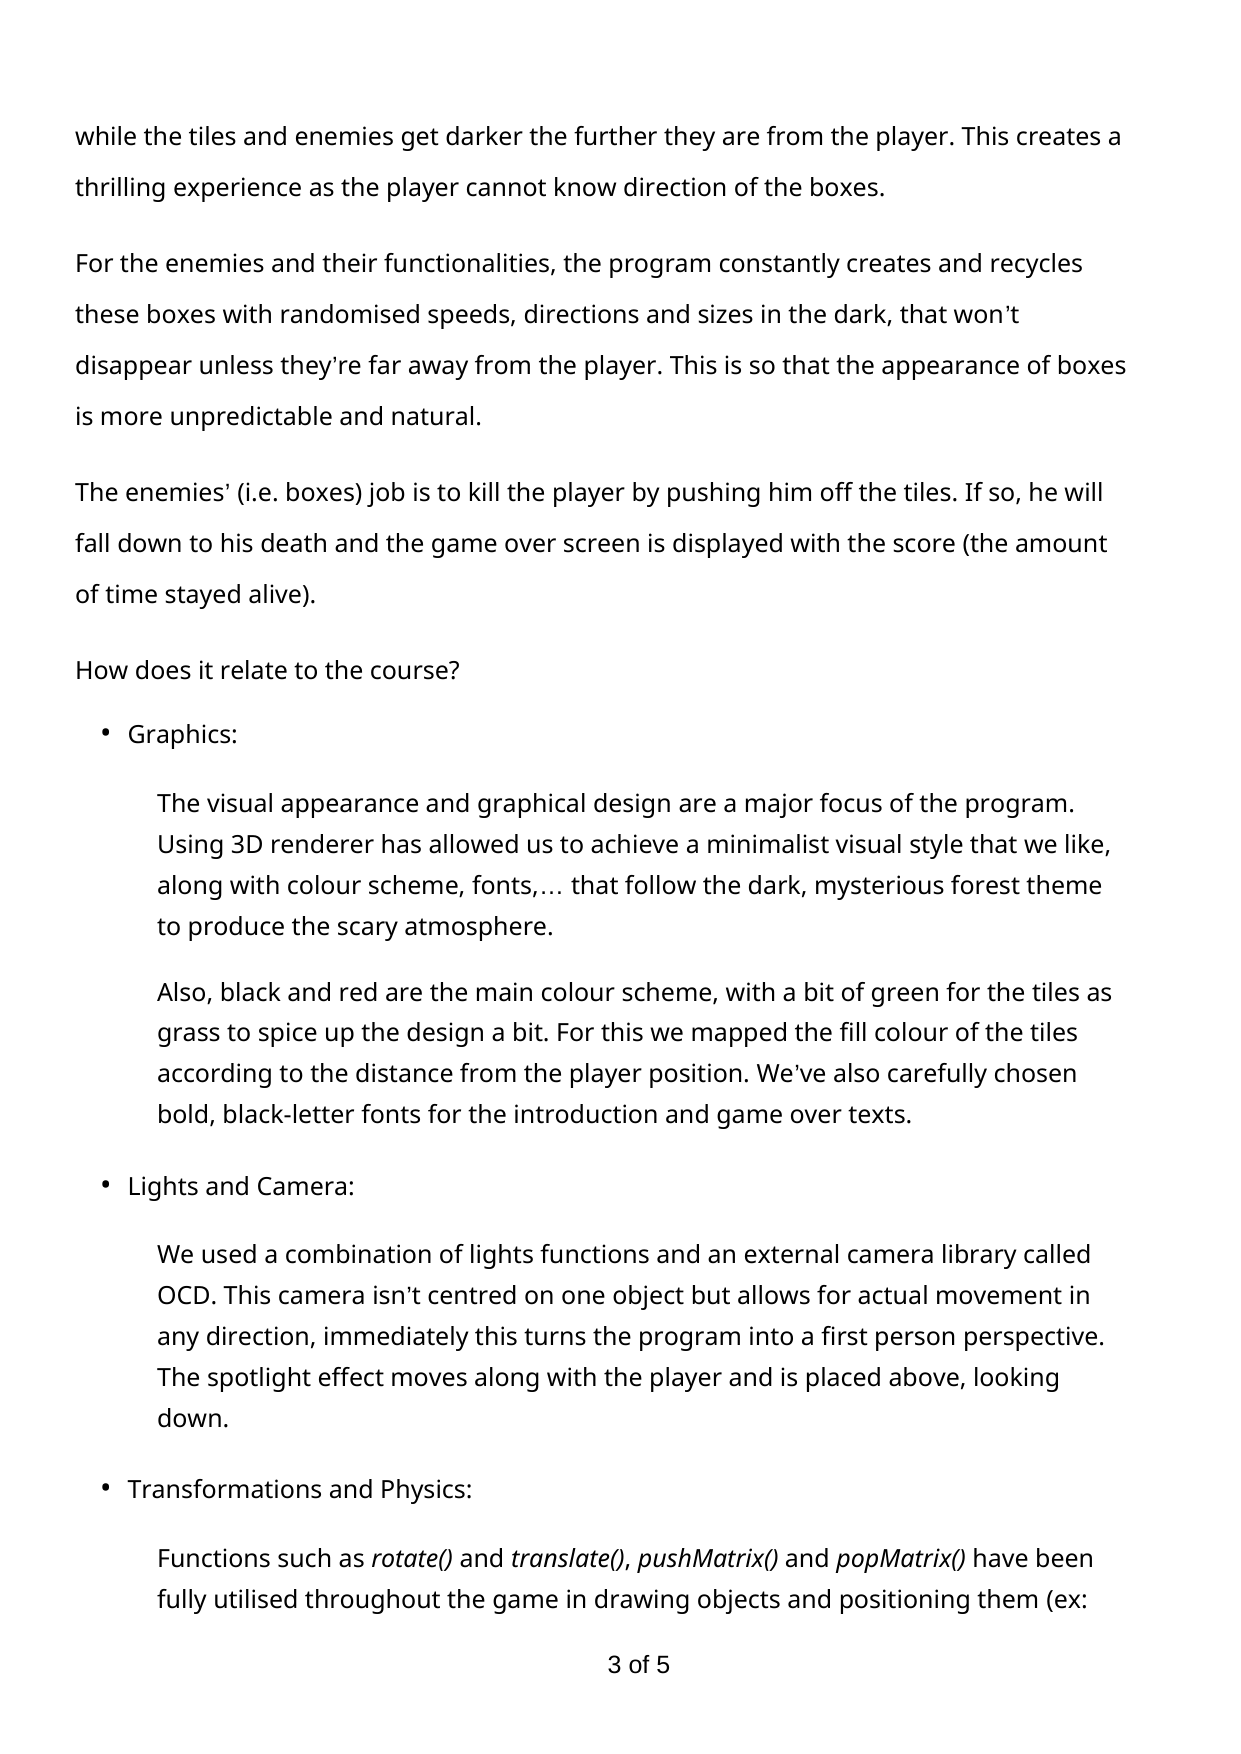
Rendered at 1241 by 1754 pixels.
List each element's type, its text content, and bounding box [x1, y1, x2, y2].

text The visual appearance and graphical design are a major focus of the program. Using 3D renderer has allowed us to achieve a minimalist visual style that we like, along with colour scheme, fonts,… that follow the dark, mysterious forest theme to produce the scary atmosphere. [157, 786, 1128, 942]
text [157, 1541, 1128, 1615]
list Graphics: [100, 712, 1128, 753]
list Transformations and Physics: [100, 1466, 1128, 1507]
text We used a combination of lights functions and an external camera library called OCD. This camera isn’t centred on one object but allows for actual movement in any direction, immediately this turns the program into a first person perspective. The spotlight effect moves along with the player and is placed above, looking down. [157, 1237, 1128, 1434]
list Lights and Camera: [100, 1163, 1128, 1204]
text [75, 118, 1128, 203]
text Also, black and red are the main colour scheme, with a bit of green for the tiles as grass to spice up the design a bit. For this we mapped the fill colour of the tiles according to the distance from the player position. We’ve also carefully chosen bold, black-letter fonts for the introduction and game over texts. [157, 974, 1128, 1131]
text For the enemies and their functionalities, the program constantly creates and recycles these boxes with randomised speeds, directions and sizes in the dark, that won’t disappear unless they’re far away from the player. This is so that the appearance of boxes is more unpredictable and natural. [75, 245, 1128, 432]
text The enemies’ (i.e. boxes) job is to kill the player by pushing him off the tiles. If so, he will fall down to his death and the game over screen is displayed with the score (the amount of time stayed alive). [75, 474, 1128, 611]
text How does it relate to the course? [75, 652, 1128, 687]
